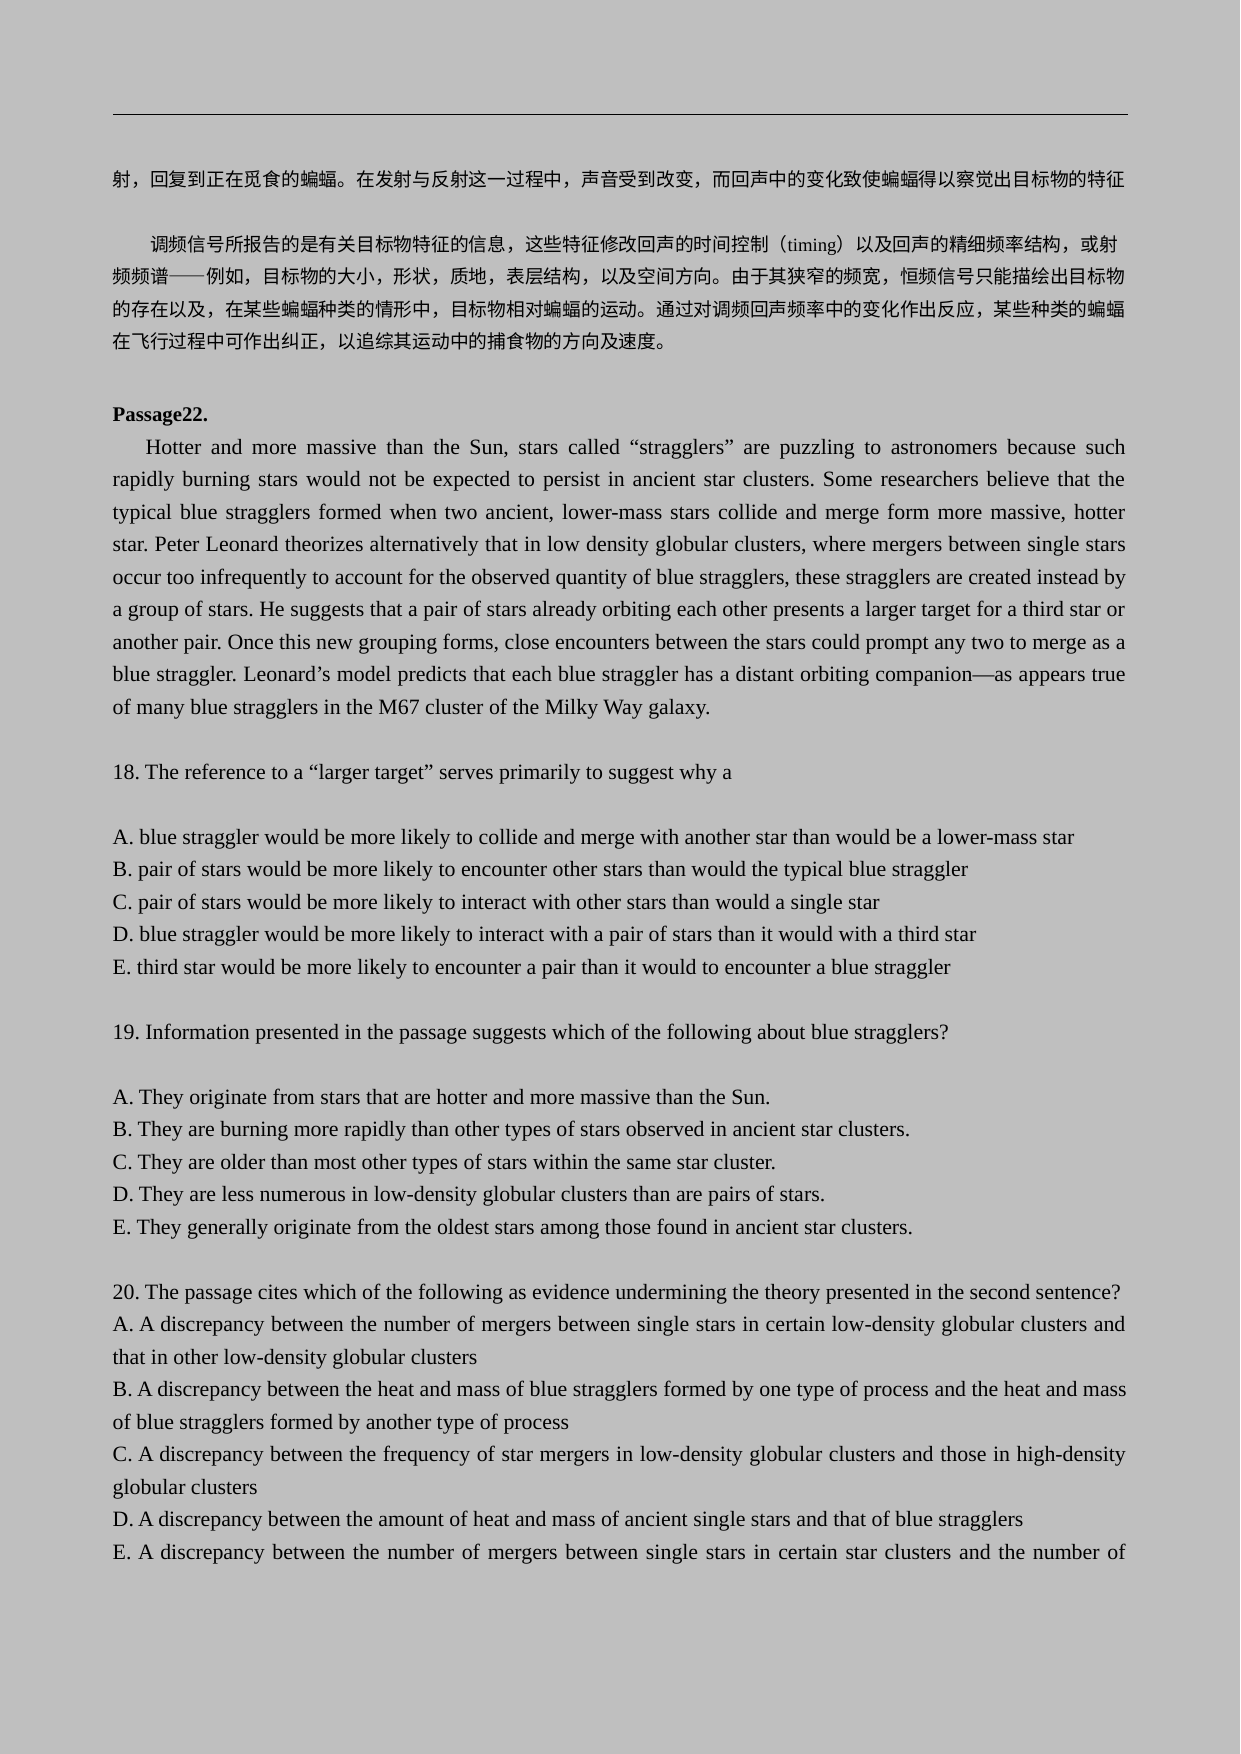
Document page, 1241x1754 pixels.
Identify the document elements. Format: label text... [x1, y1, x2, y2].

text 调频信号所报告的是有关目标物特征的信息，这些特征修改回声的时间控制（timing）以及回声的精细频率结构，或射频频谱——例如，目标物的大小，形状，质地，表层结构，以及空间方向。由于其狭窄的频宽，恒频信号只能描绘出目标物的存在以及，在某些蝙蝠种类的情形中，目标物相对蝙蝠的运动。通过对调频回声频率中的变化作出反应，某些种类的蝙蝠在飞行过程中可作出纠正，以追综其运动中的捕食物的方向及速度。 [112, 227, 1128, 357]
text C. They are older than most other types of stars within the same star cluster. [112, 1145, 1128, 1178]
text D. blue straggler would be more likely to interact with a pair of stars than it would with a third star [112, 918, 1128, 950]
text E. They generally originate from the oldest stars among those found in ancient star clusters. [112, 1210, 1128, 1243]
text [112, 1535, 1128, 1568]
text C. pair of stars would be more likely to interact with other stars than would a single star [112, 885, 1128, 918]
text Hotter and more massive than the Sun, stars called “stragglers” are puzzling to astronomers because such rapidly burning stars would not be expected to persist in ancient star clusters. Some researchers believe that the typical blue stragglers formed when two ancient, lower-mass stars collide and merge form more massive, hotter star. Peter Leonard theorizes alternatively that in low density globular clusters, where mergers between single stars occur too infrequently to account for the observed quantity of blue stragglers, these stragglers are created instead by a group of stars. He suggests that a pair of stars already orbiting each other presents a larger target for a third star or another pair. Once this new grouping forms, close encounters between the stars could prompt any two to merge as a blue straggler. Leonard’s model predicts that each blue straggler has a distant orbiting companion—as appears true of many blue stragglers in the M67 cluster of the Milky Way galaxy. [112, 430, 1128, 723]
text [112, 162, 1128, 227]
text A. blue straggler would be more likely to collide and merge with another star than would be a lower-mass star [112, 820, 1128, 853]
text B. They are burning more rapidly than other types of stars observed in ancient star clusters. [112, 1113, 1128, 1145]
text B. A discrepancy between the heat and mass of blue stragglers formed by one type of process and the heat and mass of blue stragglers formed by another type of process [112, 1373, 1128, 1438]
text A. They originate from stars that are hotter and more massive than the Sun. [112, 1080, 1128, 1113]
text C. A discrepancy between the frequency of star mergers in low-density globular clusters and those in high-density globular clusters [112, 1438, 1128, 1503]
text 19. Information presented in the passage suggests which of the following about blue stragglers? B [112, 1015, 1128, 1048]
text D. They are less numerous in low-density globular clusters than are pairs of stars. [112, 1178, 1128, 1210]
text 20. The passage cites which of the following as evidence undermining the theory presented in the second sentence? [112, 1275, 1128, 1308]
text D. A discrepancy between the amount of heat and mass of ancient single stars and that of blue stragglers [112, 1503, 1128, 1535]
text B. pair of stars would be more likely to encounter other stars than would the typical blue straggler [112, 853, 1128, 885]
text A. A discrepancy between the number of mergers between single stars in certain low-density globular clusters and that in other low-density globular clusters [112, 1308, 1128, 1373]
text E. third star would be more likely to encounter a pair than it would to encounter a blue straggler [112, 950, 1128, 983]
text 18. The reference to a “larger target” serves primarily to suggest why a C [112, 755, 1128, 788]
